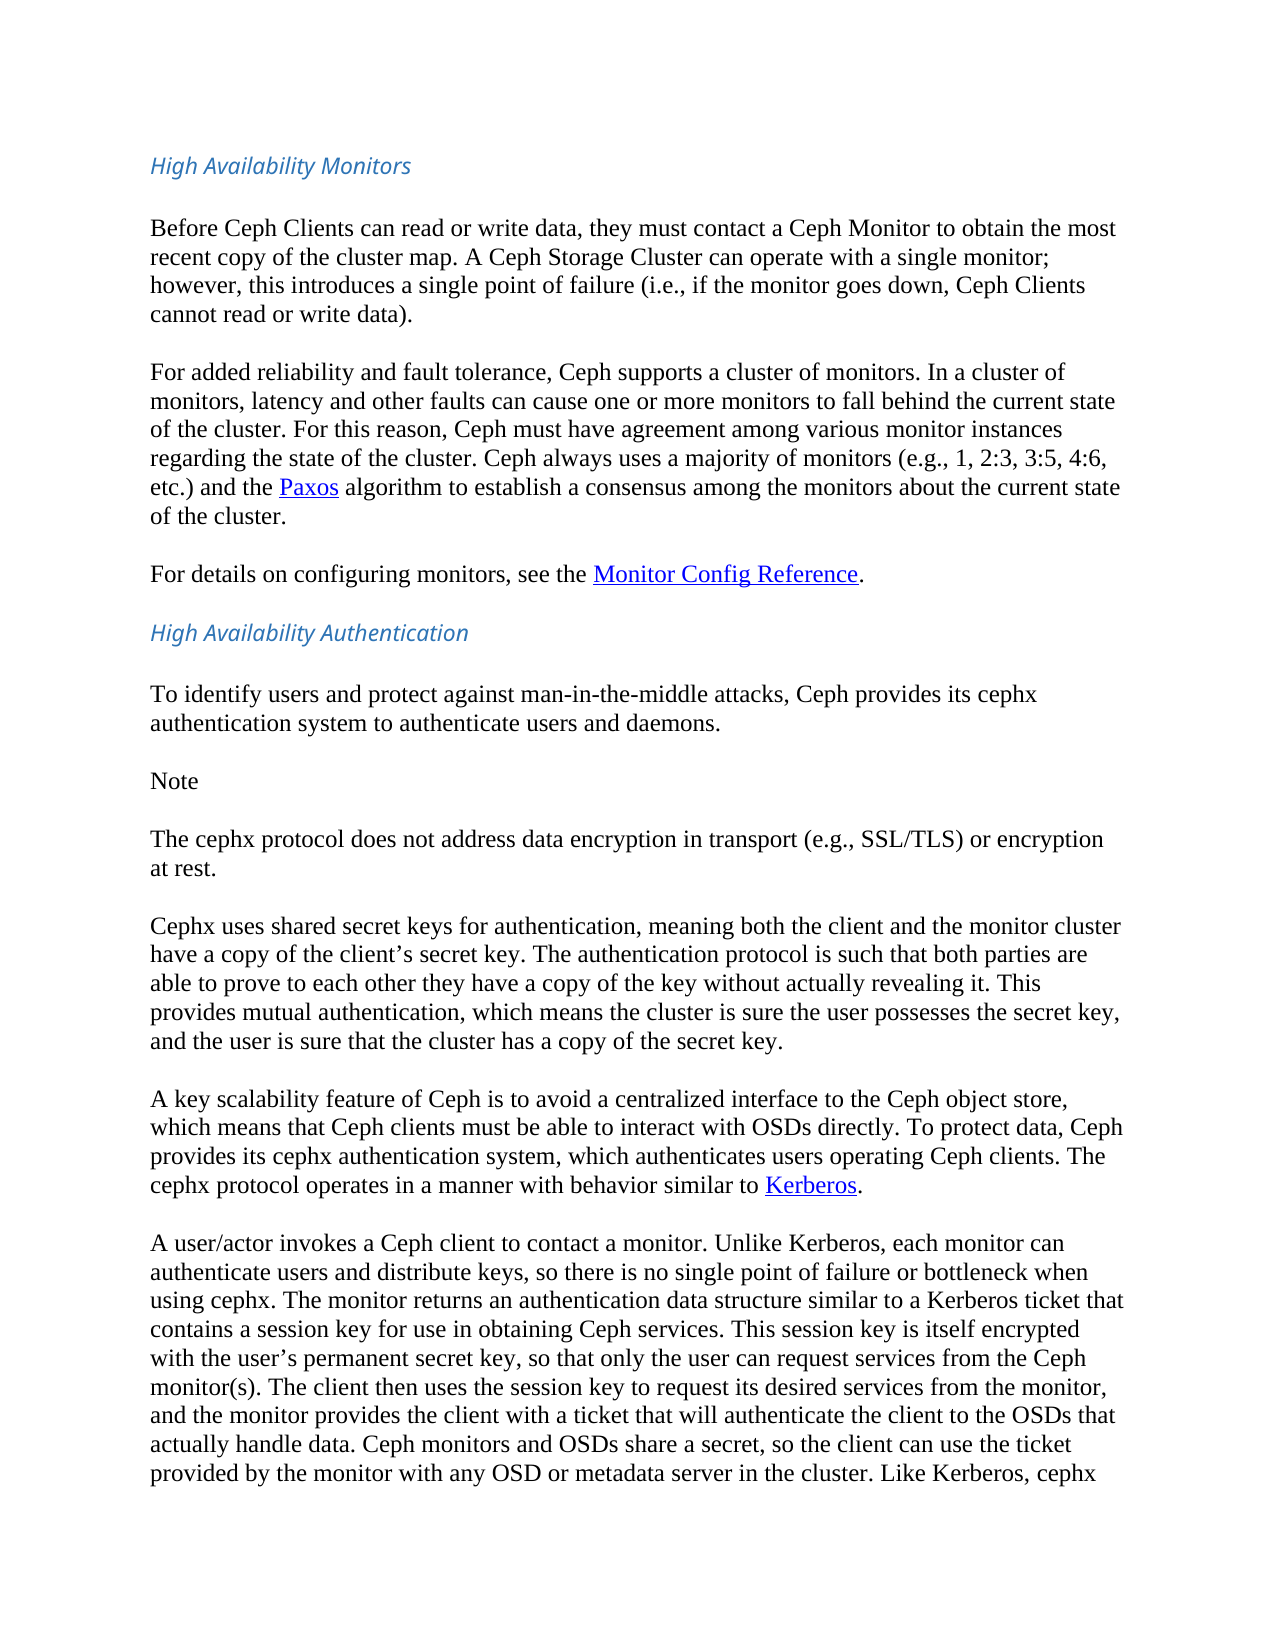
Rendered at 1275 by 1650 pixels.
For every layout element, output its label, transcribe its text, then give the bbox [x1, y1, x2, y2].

subtitle High Availability Monitors [150, 150, 1125, 181]
text For added reliability and fault tolerance, Ceph supports a cluster of monitors. In a cluster of monitors, latency and other faults can cause one or more monitors to fall behind the current state of the cluster. For this reason, Ceph must have agreement among various monitor instances regarding the state of the cluster. Ceph always uses a majority of monitors (e.g., 1, 2:3, 3:5, 4:6, etc.) and the Paxos algorithm to establish a consensus among the monitors about the current state of the cluster. [150, 357, 1125, 529]
text Before Ceph Clients can read or write data, they must contact a Ceph Monitor to obtain the most recent copy of the cluster map. A Ceph Storage Cluster can operate with a single monitor; however, this introduces a single point of failure (i.e., if the monitor goes down, Ceph Clients cannot read or write data). [150, 213, 1125, 328]
subtitle High Availability Authentication [150, 617, 1125, 648]
text Note [150, 766, 1125, 795]
text For details on configuring monitors, see the Monitor Config Reference. [150, 559, 1125, 587]
text To identify users and protect against man-in-the-middle attacks, Ceph provides its cephx authentication system to authenticate users and daemons. [150, 679, 1125, 737]
text A key scalability feature of Ceph is to avoid a centralized interface to the Ceph object store, which means that Ceph clients must be able to interact with OSDs directly. To protect data, Ceph provides its cephx authentication system, which authenticates users operating Ceph clients. The cephx protocol operates in a manner with behavior similar to Kerberos. [150, 1084, 1125, 1199]
text Cephx uses shared secret keys for authentication, meaning both the client and the monitor cluster have a copy of the client’s secret key. The authentication protocol is such that both parties are able to prove to each other they have a copy of the key without actually revealing it. This provides mutual authentication, which means the cluster is sure the user possesses the secret key, and the user is sure that the cluster has a copy of the secret key. [150, 911, 1125, 1054]
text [150, 1228, 1125, 1487]
text The cephx protocol does not address data encryption in transport (e.g., SSL/TLS) or encryption at rest. [150, 824, 1125, 882]
